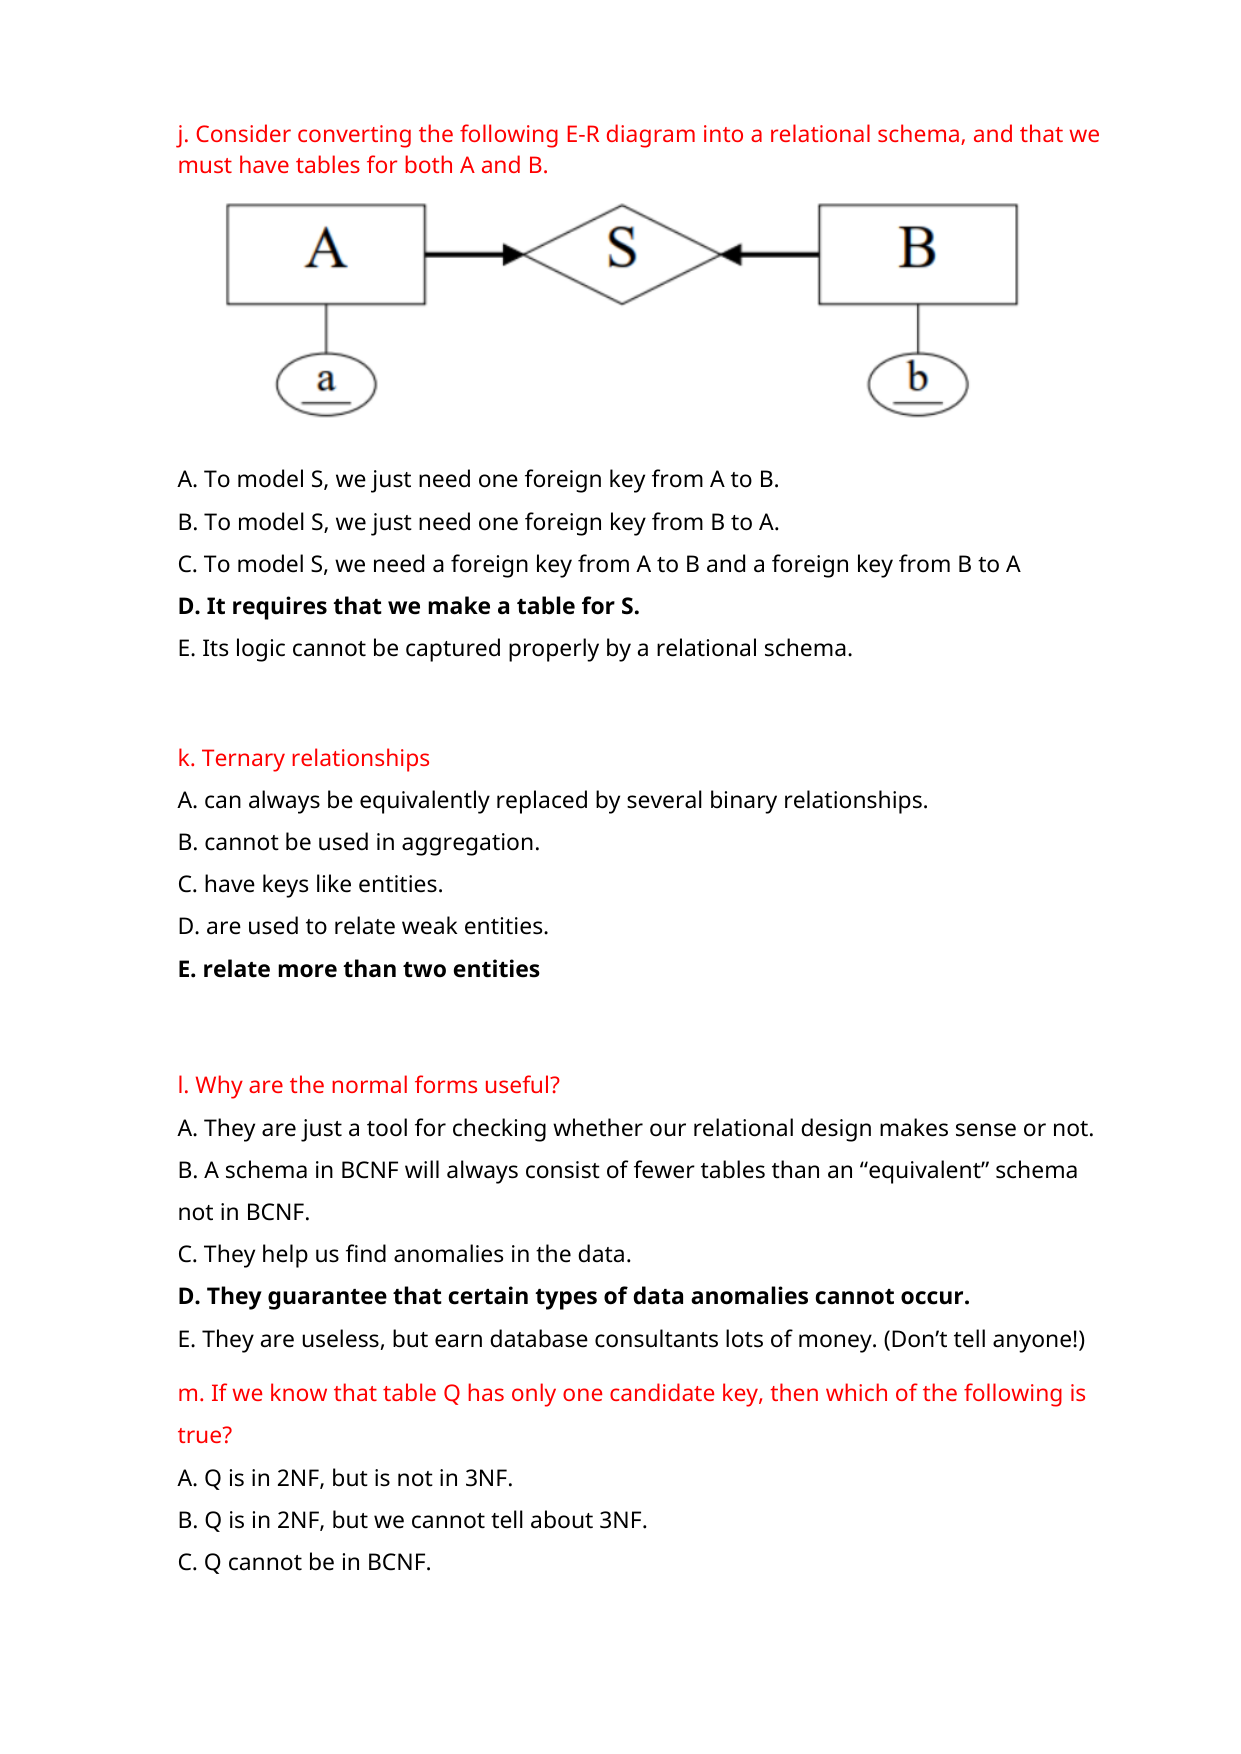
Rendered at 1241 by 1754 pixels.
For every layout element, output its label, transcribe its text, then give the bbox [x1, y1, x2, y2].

text A. To model S, we just need one foreign key from A to B. B. To model S, we just need one foreign key from B to A. C. To model S, we need a foreign key from A to B and a foreign key from B to A D. It requires that we make a table for S. E. Its logic cannot be captured properly by a relational schema. [177, 419, 1122, 663]
text j. Consider converting the following E-R diagram into a relational schema, and that we must have tables for both A and B. [177, 118, 1122, 180]
text k. Ternary relationships A. can always be equivalently replaced by several binary relationships. B. cannot be used in aggregation. C. have keys like entities. D. are used to relate weak entities. E. relate more than two entities [177, 742, 1122, 984]
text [177, 1377, 1122, 1577]
text l. Why are the normal forms useful? A. They are just a tool for checking whether our relational design makes sense or not. B. A schema in BCNF will always consist of fewer tables than an “equivalent” schema not in BCNF. C. They help us find anomalies in the data. D. They guarantee that certain types of data anomalies cannot occur. E. They are useless, but earn database consultants lots of money. (Don’t tell anyone!) [177, 1069, 1122, 1354]
picture [177, 180, 1123, 419]
